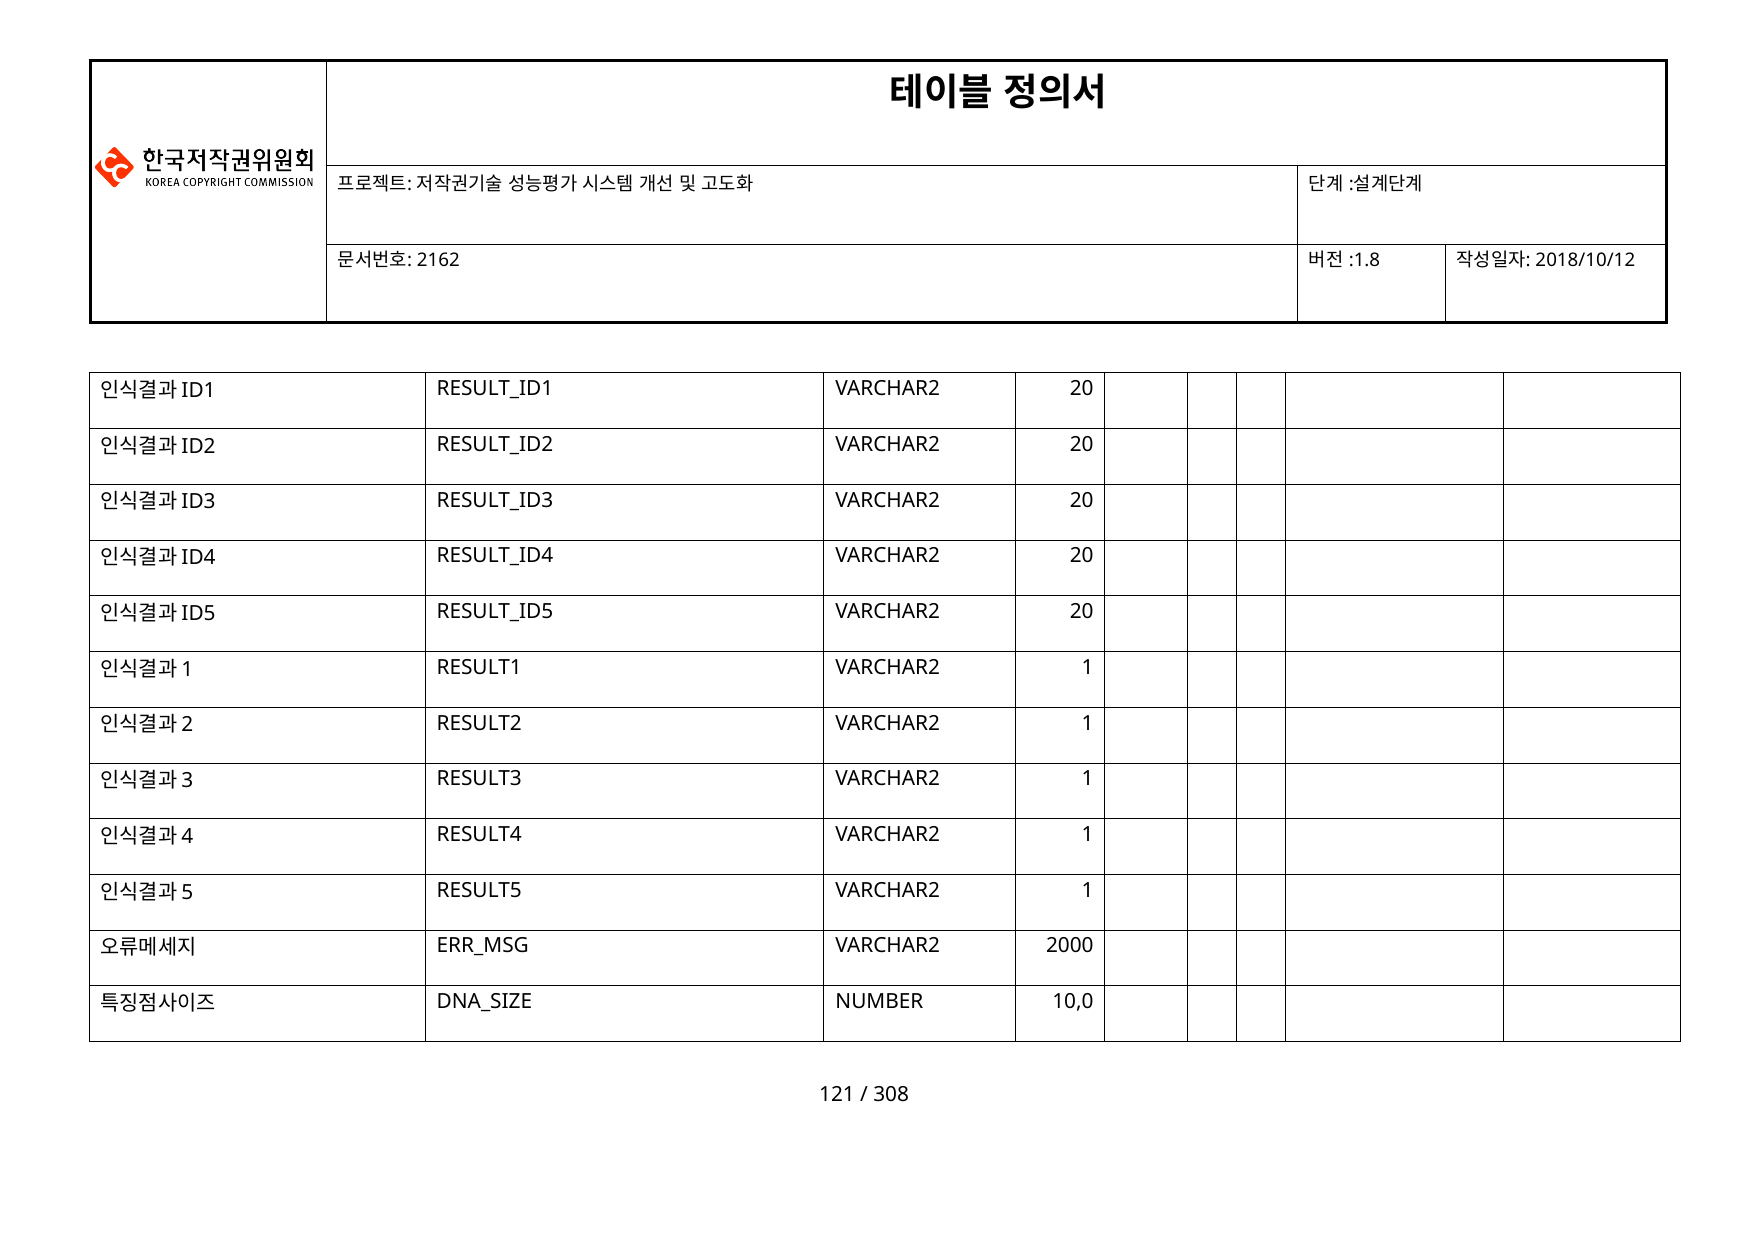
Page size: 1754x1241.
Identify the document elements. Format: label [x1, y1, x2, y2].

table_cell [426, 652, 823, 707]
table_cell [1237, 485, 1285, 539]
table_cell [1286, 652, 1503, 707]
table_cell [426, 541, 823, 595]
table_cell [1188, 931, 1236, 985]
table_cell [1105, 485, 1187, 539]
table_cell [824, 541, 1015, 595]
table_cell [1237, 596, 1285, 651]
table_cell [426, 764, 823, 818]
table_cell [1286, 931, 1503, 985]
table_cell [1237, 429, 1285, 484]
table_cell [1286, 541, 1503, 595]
picture [90, 142, 317, 192]
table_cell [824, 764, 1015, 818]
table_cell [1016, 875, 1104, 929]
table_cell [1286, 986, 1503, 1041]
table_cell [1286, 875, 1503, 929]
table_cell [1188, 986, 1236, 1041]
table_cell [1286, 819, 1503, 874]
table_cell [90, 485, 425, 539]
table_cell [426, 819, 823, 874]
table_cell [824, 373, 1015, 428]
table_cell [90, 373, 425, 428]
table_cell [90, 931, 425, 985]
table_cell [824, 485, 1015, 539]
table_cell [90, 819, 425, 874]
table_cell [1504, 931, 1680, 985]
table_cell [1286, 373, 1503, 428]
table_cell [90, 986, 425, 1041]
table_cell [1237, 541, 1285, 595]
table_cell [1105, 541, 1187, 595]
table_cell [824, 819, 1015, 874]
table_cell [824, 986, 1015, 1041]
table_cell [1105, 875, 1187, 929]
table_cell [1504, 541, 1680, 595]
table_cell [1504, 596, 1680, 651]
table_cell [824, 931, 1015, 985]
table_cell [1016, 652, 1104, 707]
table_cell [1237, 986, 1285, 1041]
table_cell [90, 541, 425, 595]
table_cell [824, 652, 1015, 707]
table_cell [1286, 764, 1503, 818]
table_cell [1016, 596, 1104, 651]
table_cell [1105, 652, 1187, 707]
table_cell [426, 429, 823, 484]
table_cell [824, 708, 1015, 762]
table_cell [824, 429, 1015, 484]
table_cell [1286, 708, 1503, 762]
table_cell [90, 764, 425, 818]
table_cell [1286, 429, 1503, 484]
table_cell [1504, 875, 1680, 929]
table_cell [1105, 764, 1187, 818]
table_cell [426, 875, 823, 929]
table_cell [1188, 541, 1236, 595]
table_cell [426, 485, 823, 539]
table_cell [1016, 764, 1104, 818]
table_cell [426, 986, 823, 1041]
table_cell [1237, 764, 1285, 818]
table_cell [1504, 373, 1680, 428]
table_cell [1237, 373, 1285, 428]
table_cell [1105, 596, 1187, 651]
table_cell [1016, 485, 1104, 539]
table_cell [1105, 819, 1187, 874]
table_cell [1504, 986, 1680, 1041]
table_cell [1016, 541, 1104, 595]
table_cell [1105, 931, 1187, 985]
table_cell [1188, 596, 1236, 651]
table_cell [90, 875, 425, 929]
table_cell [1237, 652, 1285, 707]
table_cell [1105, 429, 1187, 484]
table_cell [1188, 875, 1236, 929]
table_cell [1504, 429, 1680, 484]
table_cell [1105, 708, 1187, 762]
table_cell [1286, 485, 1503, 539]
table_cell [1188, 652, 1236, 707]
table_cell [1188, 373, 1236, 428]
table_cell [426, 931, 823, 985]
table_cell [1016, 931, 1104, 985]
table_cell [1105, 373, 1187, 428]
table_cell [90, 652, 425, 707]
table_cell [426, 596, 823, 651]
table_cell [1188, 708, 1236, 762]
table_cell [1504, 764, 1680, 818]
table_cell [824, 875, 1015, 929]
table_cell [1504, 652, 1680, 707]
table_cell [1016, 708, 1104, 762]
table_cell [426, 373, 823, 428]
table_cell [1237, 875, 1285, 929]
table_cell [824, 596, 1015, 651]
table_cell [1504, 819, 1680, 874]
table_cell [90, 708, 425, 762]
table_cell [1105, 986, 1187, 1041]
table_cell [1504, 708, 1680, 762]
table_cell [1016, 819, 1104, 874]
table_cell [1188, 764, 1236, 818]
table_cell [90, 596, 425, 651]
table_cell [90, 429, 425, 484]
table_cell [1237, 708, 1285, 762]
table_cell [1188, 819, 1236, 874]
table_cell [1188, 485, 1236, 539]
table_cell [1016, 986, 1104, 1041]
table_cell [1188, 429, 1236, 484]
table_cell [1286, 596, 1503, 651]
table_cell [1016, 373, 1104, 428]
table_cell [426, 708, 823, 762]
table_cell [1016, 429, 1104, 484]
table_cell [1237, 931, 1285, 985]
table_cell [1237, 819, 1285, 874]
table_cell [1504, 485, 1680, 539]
